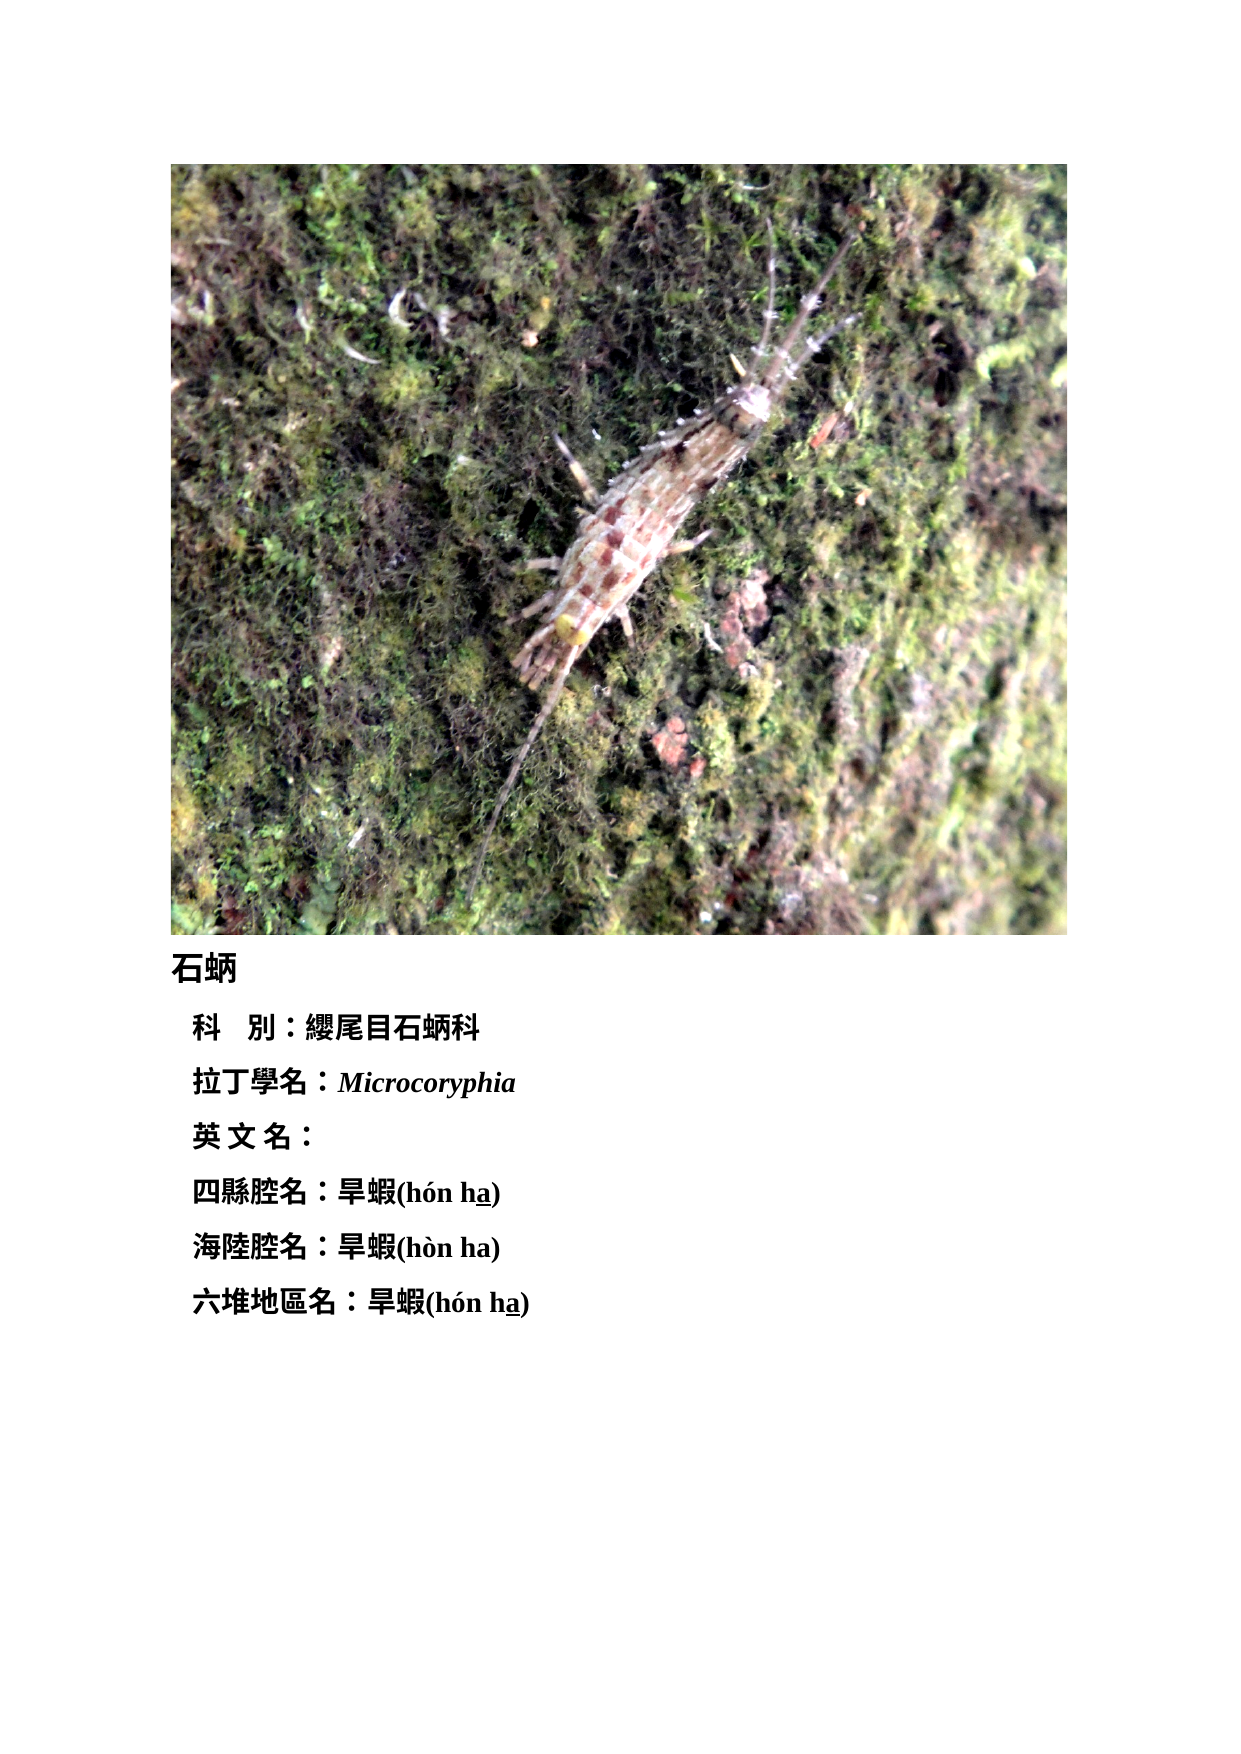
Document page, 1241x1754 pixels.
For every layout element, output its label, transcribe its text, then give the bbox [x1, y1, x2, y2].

table_cell 石蛃 科 別：纓尾目石蛃科 拉丁學名：Microcoryphia 英 文 名： 四縣腔名：旱蝦(hón ha) 海陸腔名：旱蝦(hòn ha) 六堆地區名：旱蝦(hón ha) [160, 942, 1078, 1329]
table_header [160, 165, 1078, 942]
